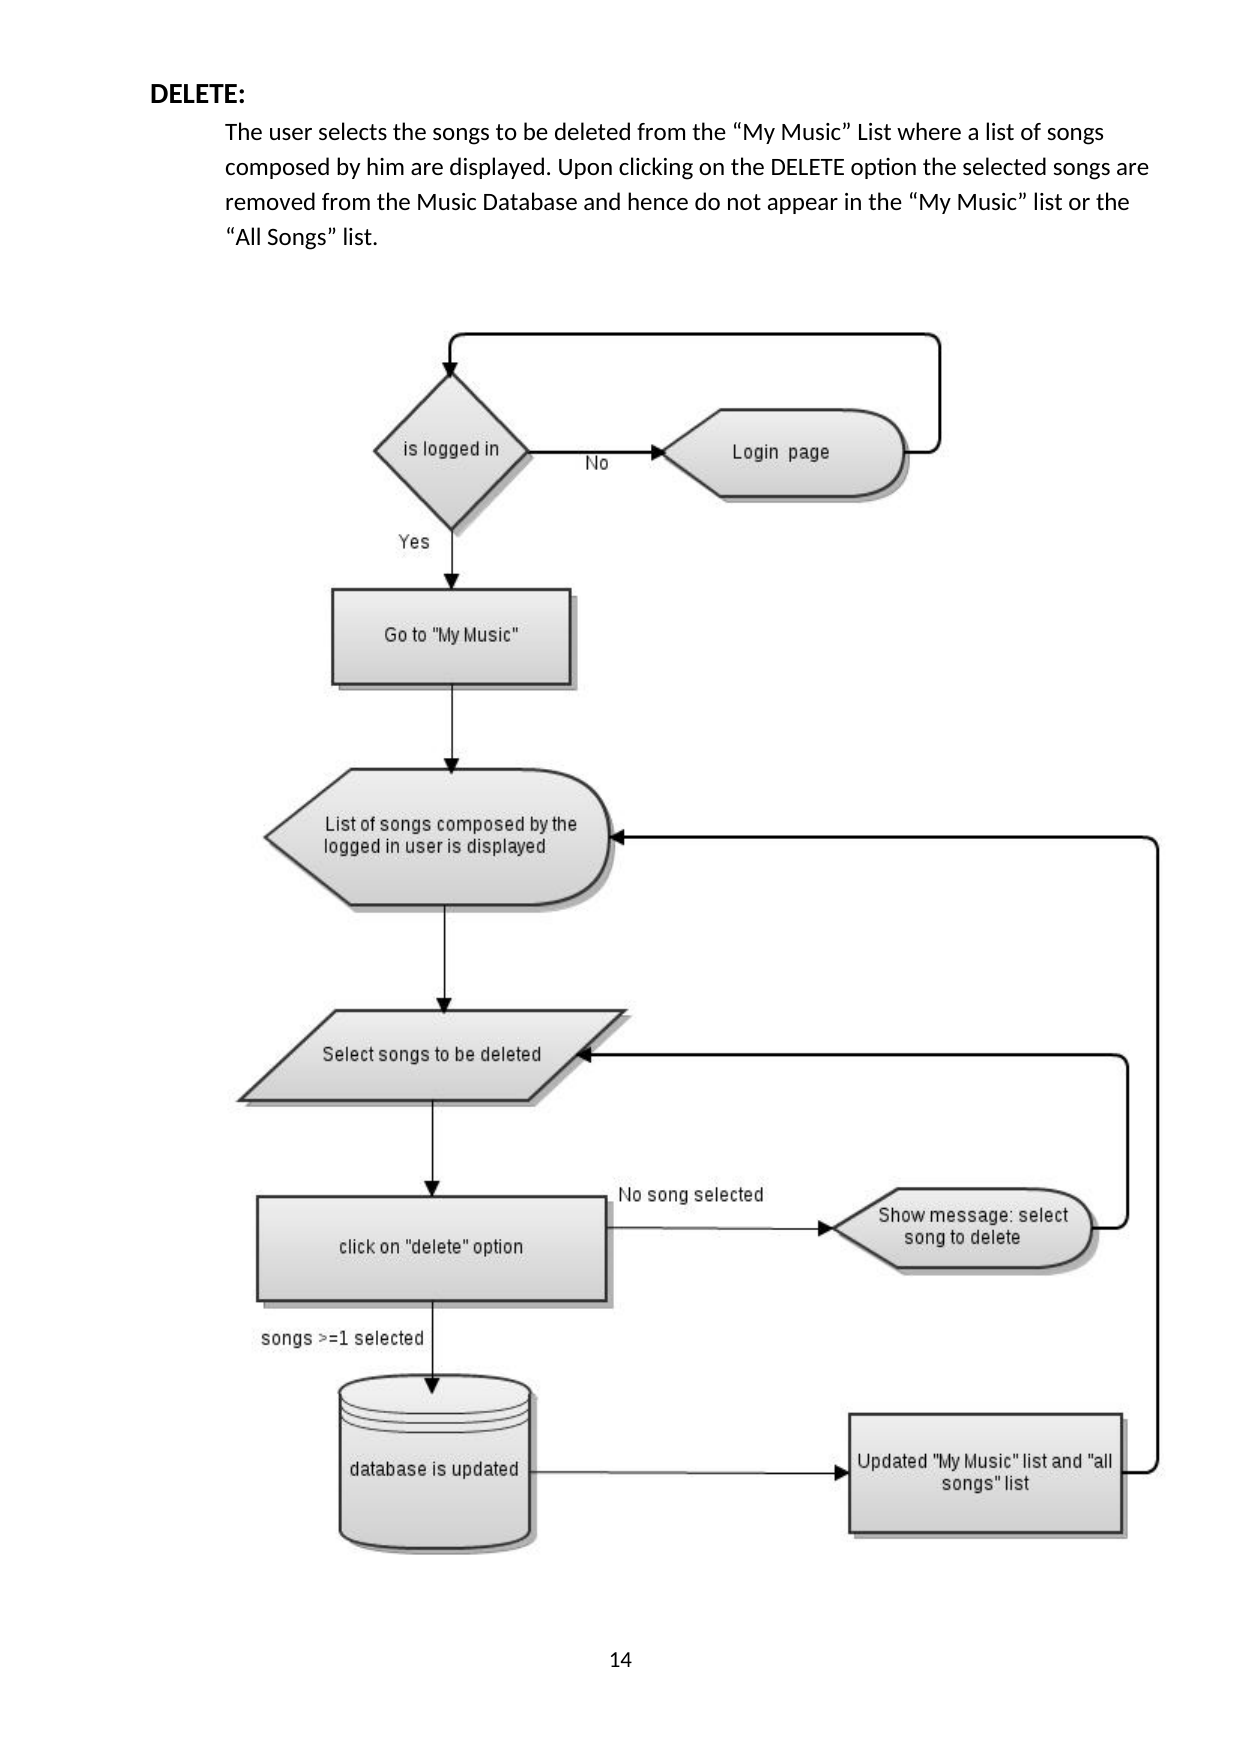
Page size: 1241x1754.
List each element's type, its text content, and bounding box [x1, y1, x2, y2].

list DELETE: [150, 75, 1165, 111]
list The user selects the songs to be deleted from the “My Music” List where a list of songs composed by him are displayed. Upon clicking on the DELETE option the selected songs are removed from the Music Database and hence do not appear in the “My Music” list or the “All Songs” list. [225, 116, 1165, 251]
picture [112, 276, 1188, 1577]
